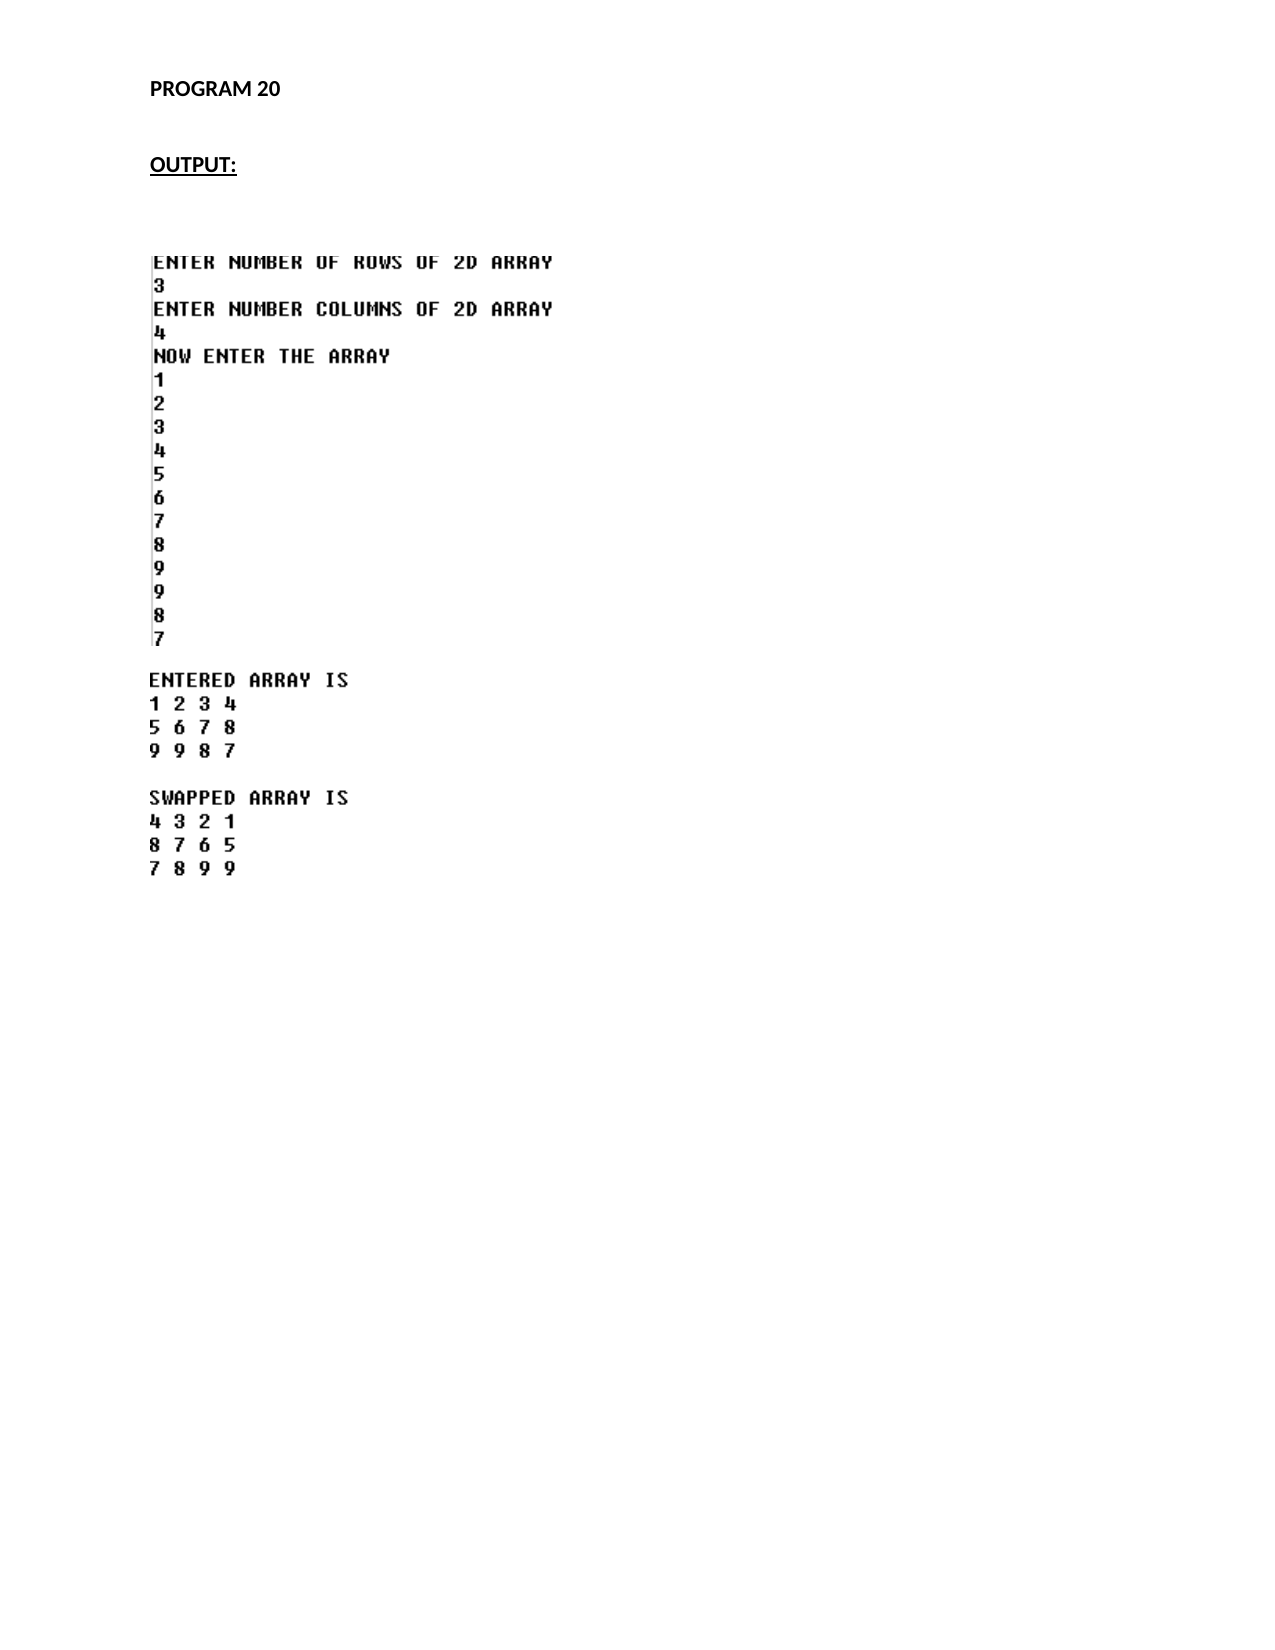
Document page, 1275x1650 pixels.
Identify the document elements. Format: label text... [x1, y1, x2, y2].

picture [150, 256, 569, 646]
text OUTPUT: [150, 150, 1125, 178]
picture [150, 670, 357, 885]
